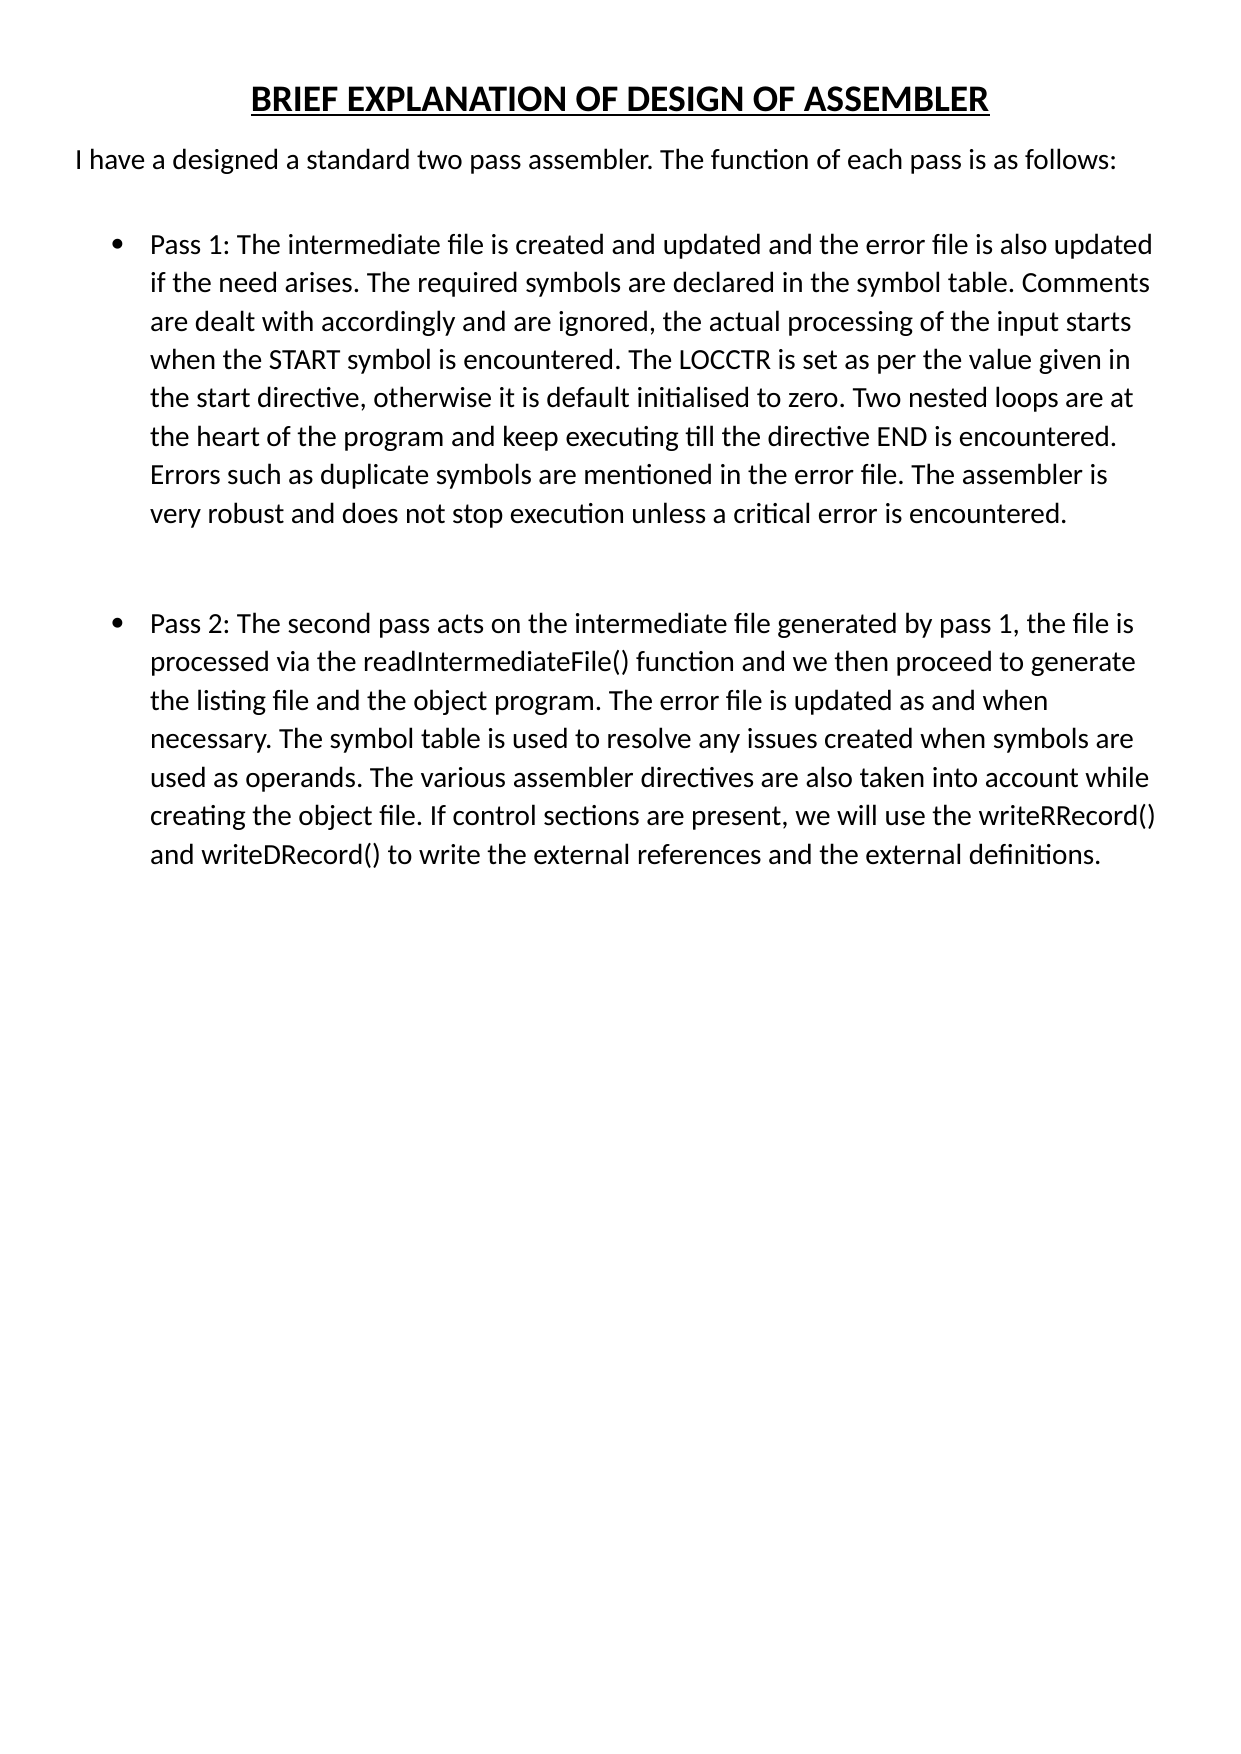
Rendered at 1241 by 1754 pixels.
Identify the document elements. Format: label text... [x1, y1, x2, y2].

text I have a designed a standard two pass assembler. The function of each pass is as follows: [75, 141, 1165, 207]
list Pass 2: The second pass acts on the intermediate file generated by pass 1, the file is processed via the readIntermediateFile() function and we then proceed to generate the listing file and the object program. The error file is updated as and when necessary. The symbol table is used to resolve any issues created when symbols are used as operands. The various assembler directives are also taken into account while creating the object file. If control sections are present, we will use the writeRRecord() and writeDRecord() to write the external references and the external definitions. [112, 605, 1165, 871]
text BRIEF EXPLANATION OF DESIGN OF ASSEMBLER [75, 75, 1165, 121]
list Pass 1: The intermediate file is created and updated and the error file is also updated if the need arises. The required symbols are declared in the symbol table. Comments are dealt with accordingly and are ignored, the actual processing of the input starts when the START symbol is encountered. The LOCCTR is set as per the value given in the start directive, otherwise it is default initialised to zero. Two nested loops are at the heart of the program and keep executing till the directive END is encountered. Errors such as duplicate symbols are mentioned in the error file. The assembler is very robust and does not stop execution unless a critical error is encountered. [112, 226, 1165, 531]
